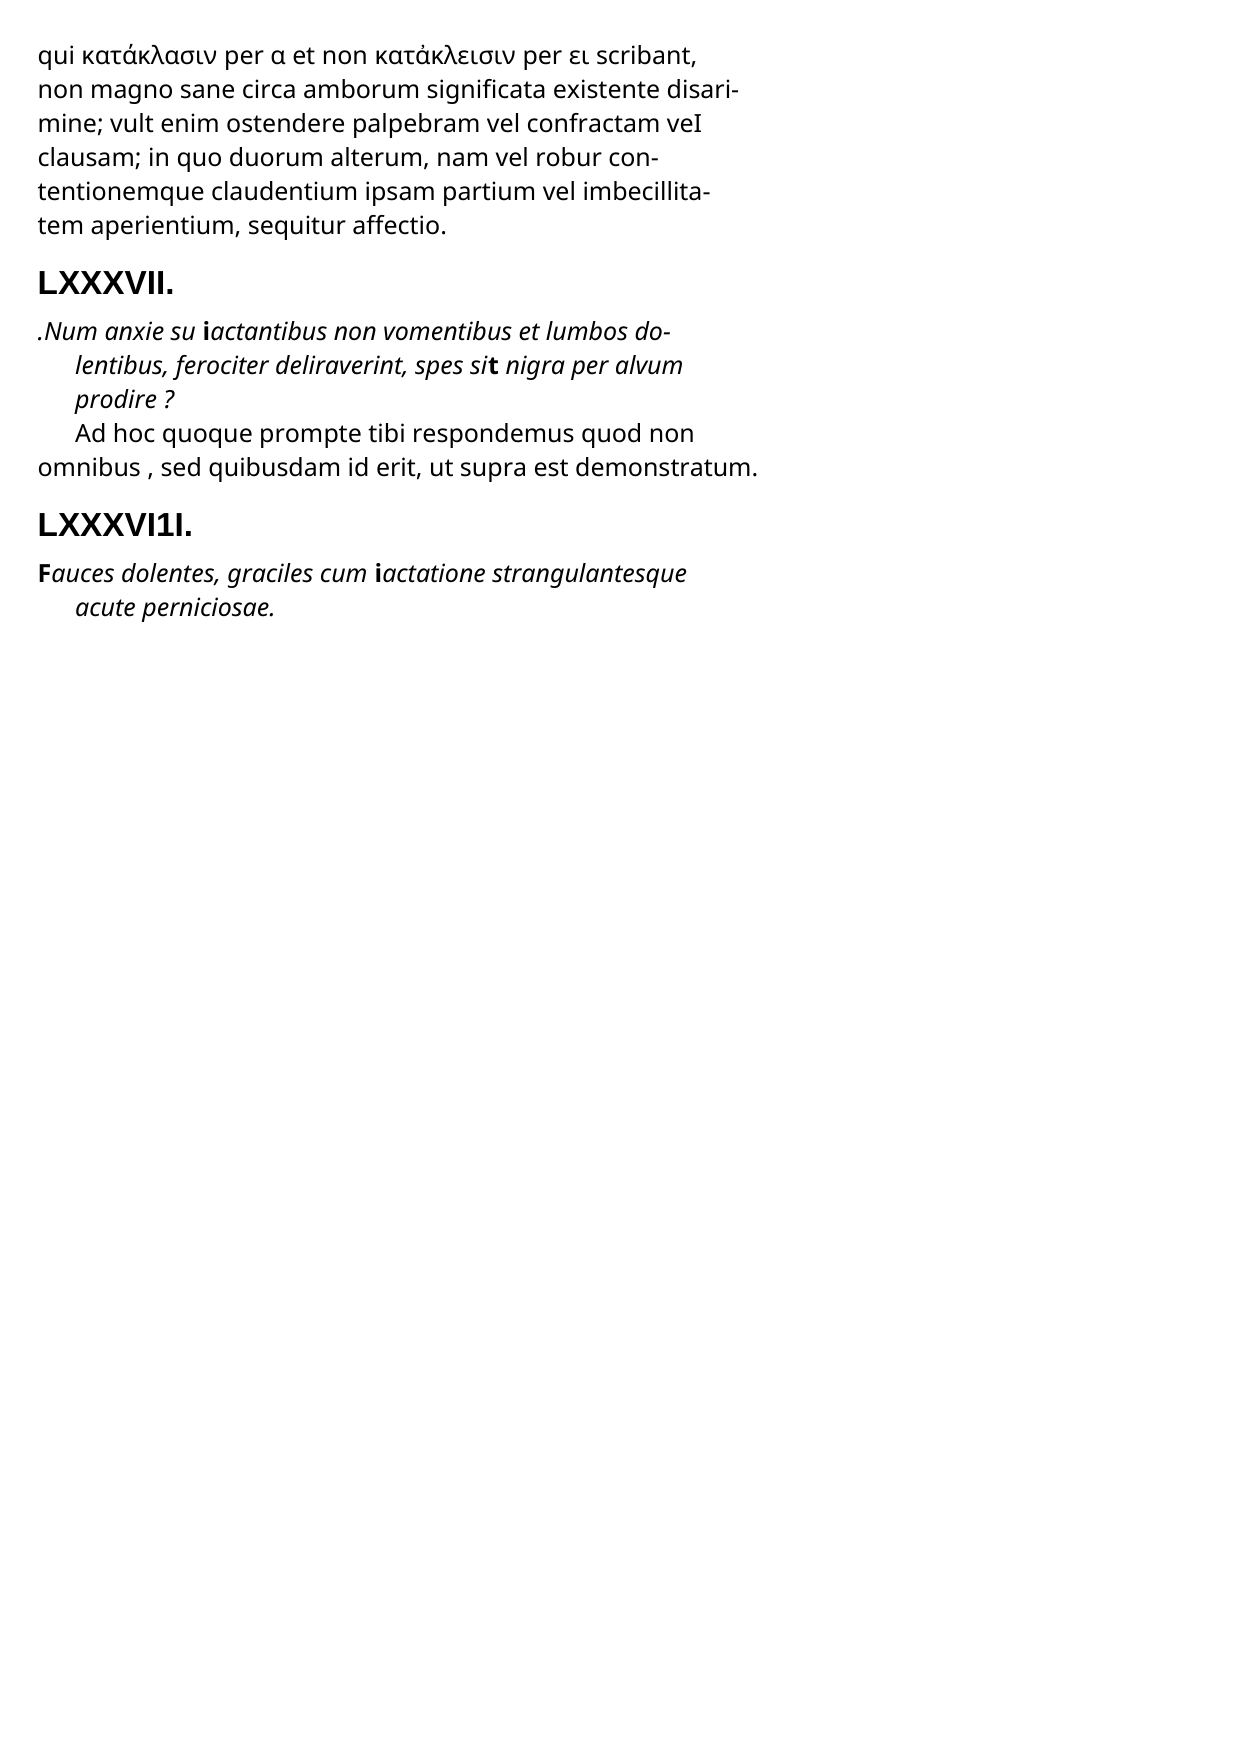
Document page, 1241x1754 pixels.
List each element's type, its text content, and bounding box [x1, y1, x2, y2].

subtitle LXXXVII. [37, 263, 1203, 301]
text Fauces dolentes, graciles cum iactatione strangulantesque acute perniciosae. [37, 556, 1203, 624]
text .Num anxie su iactantibus non vomentibus et lumbos do- lentibus, ferociter deliraverint, spes sit nigra per alvum prodire ? [37, 314, 1203, 416]
subtitle LXXXVI1I. [37, 505, 1203, 543]
text qui κατάκλασιν per α et non κατἀκλεισιν per ει scribant, non magno sane circa amborum significata existente disari- mine; vult enim ostendere palpebram vel confractam veI clausam; in quo duorum alterum, nam vel robur con- tentionemque claudentium ipsam partium vel imbecillita- tem aperientium, sequitur affectio. [37, 37, 1203, 242]
text Ad hoc quoque prompte tibi respondemus quod non omnibus , sed quibusdam id erit, ut supra est demonstratum. [37, 416, 1203, 484]
